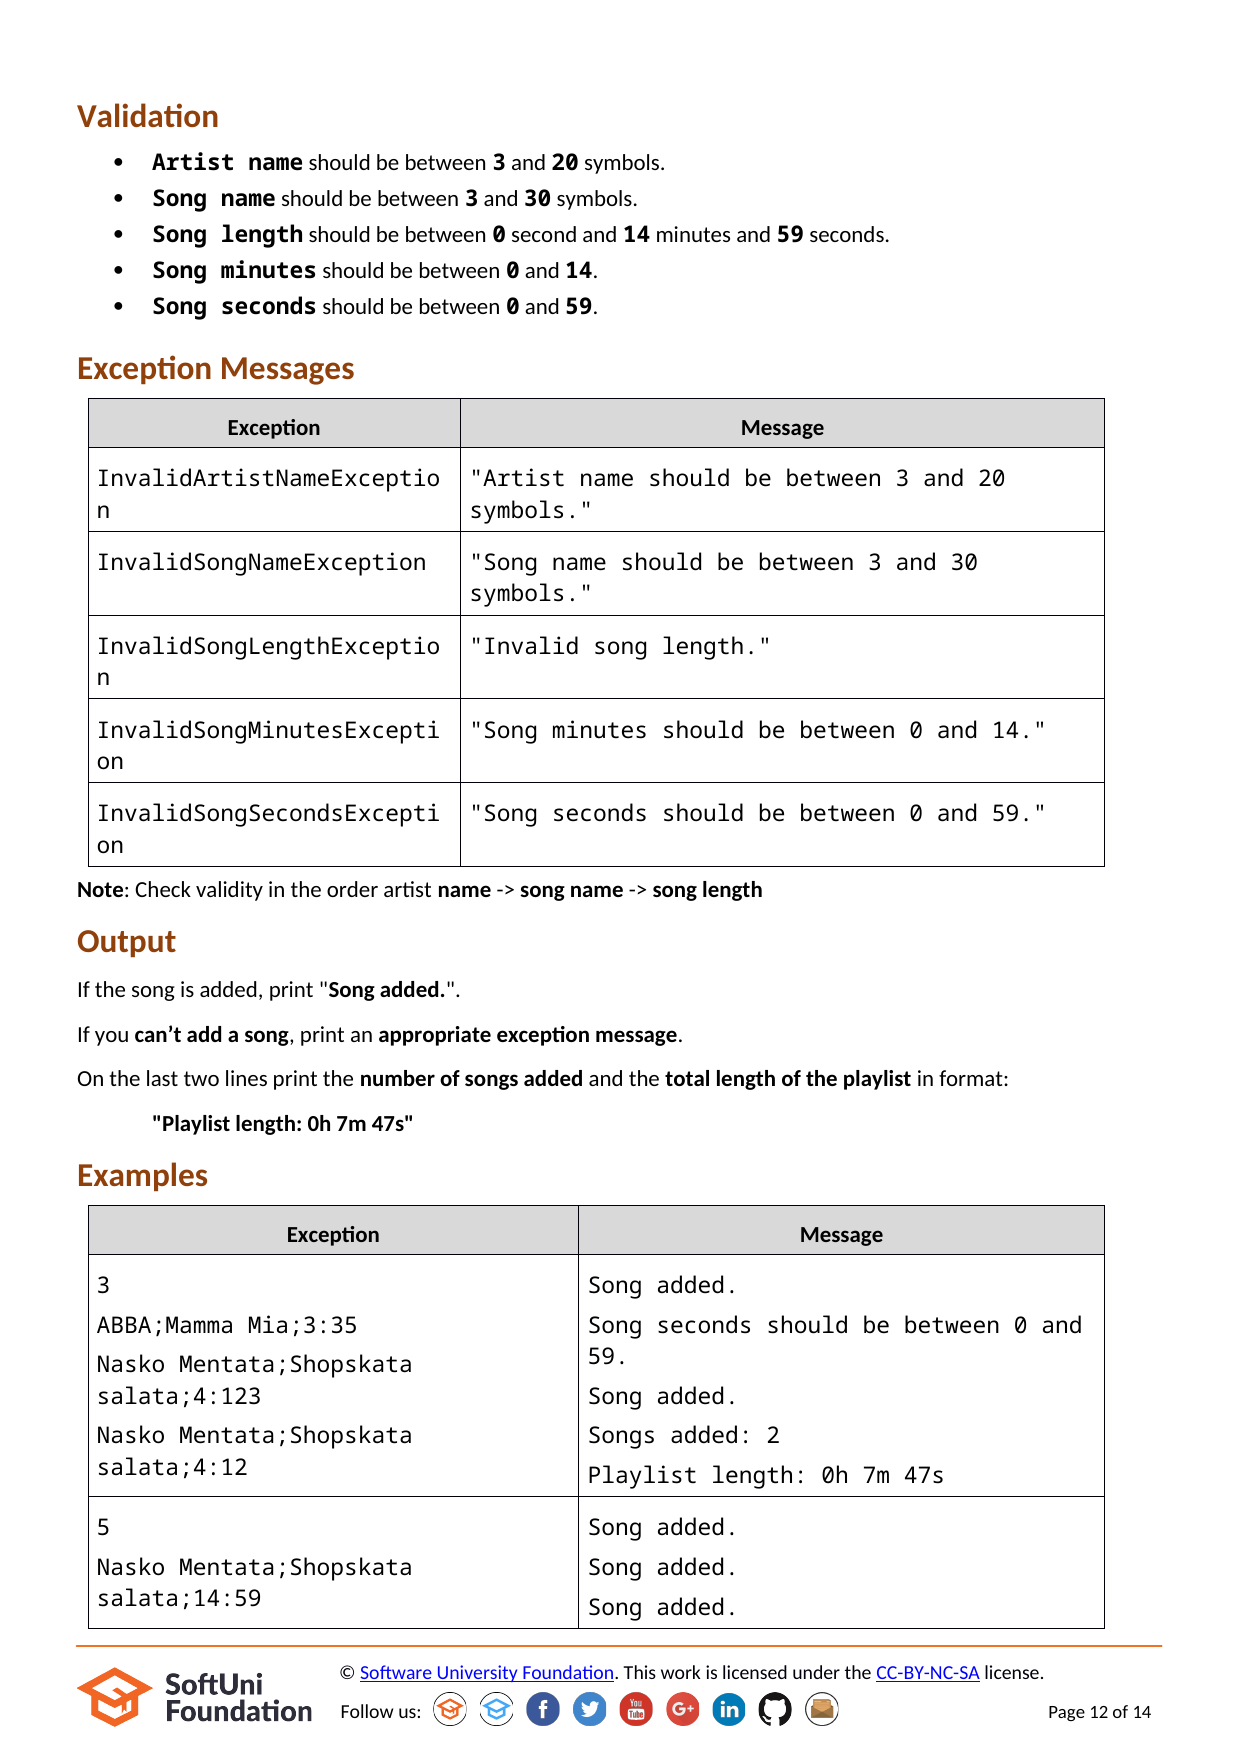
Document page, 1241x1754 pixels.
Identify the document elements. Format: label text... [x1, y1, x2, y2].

table_cell InvalidArtistNameException [89, 448, 460, 531]
table_header Message [461, 399, 1104, 447]
picture [573, 1692, 607, 1726]
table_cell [89, 1497, 578, 1628]
subtitle Exception Messages [77, 347, 1163, 388]
table_cell Song added. Song seconds should be between 0 and 59. Song added. Songs added: 2 Playlist length: 0h 7m 47s [579, 1255, 1104, 1496]
table_header Message [579, 1206, 1104, 1254]
subtitle Examples [77, 1154, 1163, 1194]
table_cell "Song name should be between 3 and 30 symbols." [461, 532, 1104, 614]
list Song name should be between 3 and 30 symbols. [114, 182, 1163, 213]
table_cell "Artist name should be between 3 and 20 symbols." [461, 448, 1104, 531]
text If the song is added, print "Song added.". [77, 975, 1163, 1003]
table_cell "Song minutes should be between 0 and 14." [461, 699, 1104, 782]
subtitle Validation [77, 95, 1163, 136]
picture [480, 1692, 513, 1726]
picture [758, 1692, 792, 1726]
text On the last two lines print the number of songs added and the total length of the playlist in format: [77, 1064, 1163, 1092]
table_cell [579, 1497, 1104, 1628]
table_cell InvalidSongMinutesException [89, 699, 460, 782]
list Song minutes should be between 0 and 14. [114, 254, 1163, 285]
picture [712, 1716, 722, 1726]
table_header Exception [89, 399, 460, 447]
picture [736, 1693, 746, 1703]
table_header Exception [89, 1206, 578, 1254]
list Song length should be between 0 second and 14 minutes and 59 seconds. [114, 218, 1163, 249]
list Artist name should be between 3 and 20 symbols. [114, 146, 1163, 178]
picture [727, 1707, 738, 1717]
text "Playlist length: 0h 7m 47s" [77, 1109, 1163, 1137]
picture [805, 1692, 839, 1726]
picture [526, 1692, 560, 1726]
picture [712, 1693, 722, 1703]
picture [433, 1692, 467, 1726]
table_cell 3 ABBA;Mamma Mia;3:35 Nasko Mentata;Shopskata salata;4:123 Nasko Mentata;Shopskata salata;4:12 [89, 1255, 578, 1496]
table_cell InvalidSongLengthException [89, 616, 460, 698]
picture [619, 1692, 653, 1726]
table_cell "Invalid song length." [461, 616, 1104, 698]
table_cell InvalidSongNameException [89, 532, 460, 614]
picture [736, 1716, 746, 1726]
text Note: Check validity in the order artist name -> song name -> song length [77, 875, 1163, 903]
picture [666, 1692, 700, 1726]
picture [76, 1667, 312, 1727]
subtitle Output [77, 920, 1163, 961]
table_cell "Song seconds should be between 0 and 59." [461, 783, 1104, 866]
list Song seconds should be between 0 and 59. [114, 290, 1163, 321]
table_cell InvalidSongSecondsException [89, 783, 460, 866]
text If you can’t add a song, print an appropriate exception message. [77, 1020, 1163, 1048]
